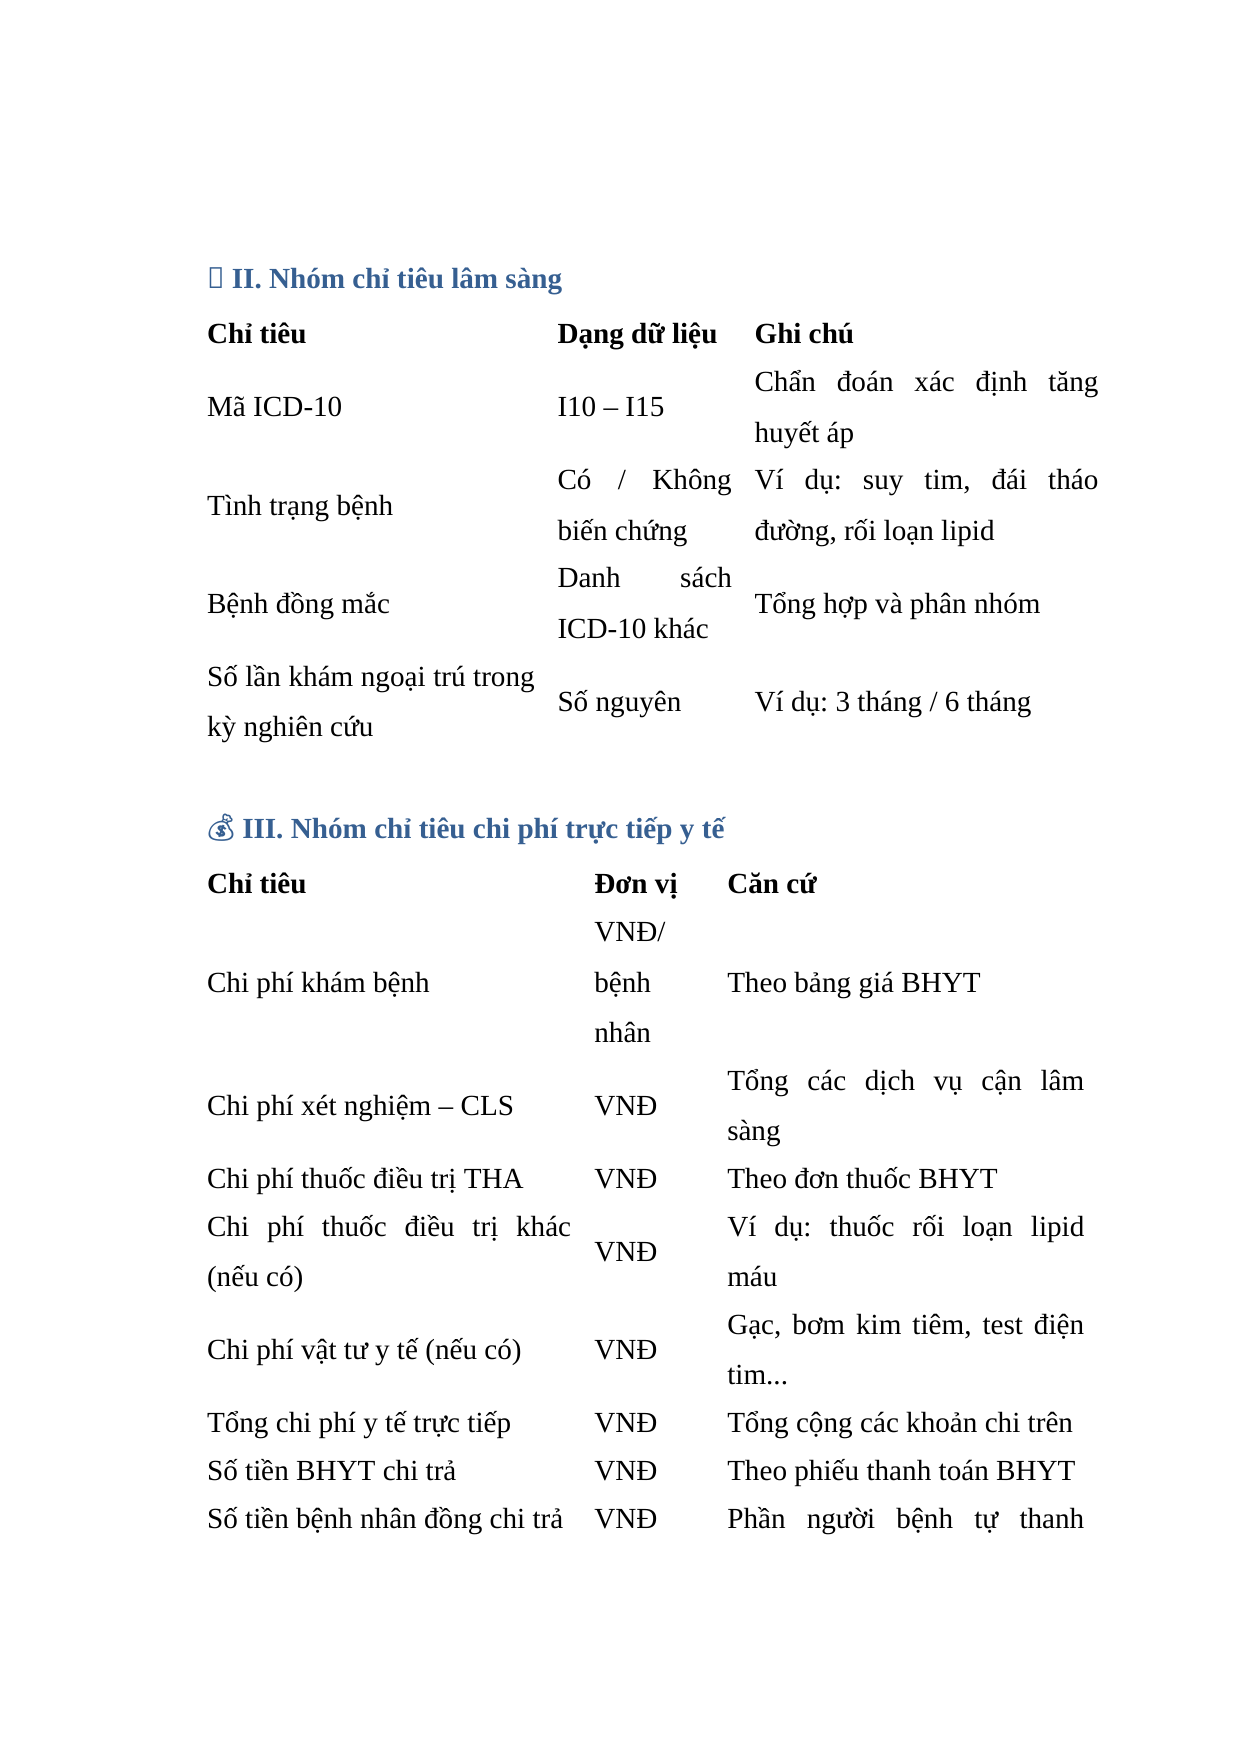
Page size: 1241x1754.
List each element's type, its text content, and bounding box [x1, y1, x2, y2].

table_cell VNĐ [583, 1063, 716, 1161]
table_cell I10 – I15 [546, 364, 743, 462]
table_cell VNĐ [583, 1405, 716, 1453]
table_cell Ví dụ: suy tim, đái tháo đường, rối loạn lipid [743, 463, 1110, 561]
table_header Ghi chú [743, 317, 1110, 364]
table_cell Số nguyên [546, 659, 743, 757]
table_cell Theo phiếu thanh toán BHYT [716, 1453, 1096, 1501]
table_cell Gạc, bơm kim tiêm, test điện tim... [716, 1307, 1096, 1405]
table_cell Tình trạng bệnh [196, 463, 546, 561]
table_cell Bệnh đồng mắc [196, 561, 546, 659]
table_cell VNĐ [583, 1209, 716, 1307]
table_cell Chẩn đoán xác định tăng huyết áp [743, 364, 1110, 462]
table_cell VNĐ [583, 1161, 716, 1209]
table_cell Tổng các dịch vụ cận lâm sàng [716, 1063, 1096, 1161]
table_cell Chi phí xét nghiệm – CLS [196, 1063, 583, 1161]
table_cell VNĐ/bệnh nhân [583, 915, 716, 1063]
subtitle 💉 II. Nhóm chỉ tiêu lâm sàng [207, 257, 1122, 297]
table_cell Số tiền BHYT chi trả [196, 1453, 583, 1501]
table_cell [716, 1501, 1096, 1548]
table_cell Ví dụ: thuốc rối loạn lipid máu [716, 1209, 1096, 1307]
table_cell Tổng cộng các khoản chi trên [716, 1405, 1096, 1453]
table_cell Tổng hợp và phân nhóm [743, 561, 1110, 659]
table_header Chỉ tiêu [196, 867, 583, 914]
table_cell Có / Không biến chứng [546, 463, 743, 561]
table_header Chỉ tiêu [196, 317, 546, 364]
table_cell Theo bảng giá BHYT [716, 915, 1096, 1063]
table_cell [196, 1501, 583, 1548]
table_cell Số lần khám ngoại trú trong kỳ nghiên cứu [196, 659, 546, 757]
table_cell Chi phí thuốc điều trị THA [196, 1161, 583, 1209]
table_cell VNĐ [583, 1501, 716, 1548]
table_cell VNĐ [583, 1453, 716, 1501]
table_cell Ví dụ: 3 tháng / 6 tháng [743, 659, 1110, 757]
table_cell Chi phí vật tư y tế (nếu có) [196, 1307, 583, 1405]
table_cell Chi phí thuốc điều trị khác (nếu có) [196, 1209, 583, 1307]
table_cell Theo đơn thuốc BHYT [716, 1161, 1096, 1209]
table_cell Mã ICD-10 [196, 364, 546, 462]
table_header Dạng dữ liệu [546, 317, 743, 364]
table_cell Tổng chi phí y tế trực tiếp [196, 1405, 583, 1453]
subtitle 💰 III. Nhóm chỉ tiêu chi phí trực tiếp y tế [207, 807, 1122, 847]
table_cell VNĐ [583, 1307, 716, 1405]
table_header Đơn vị [583, 867, 716, 914]
table_header Căn cứ [716, 867, 1096, 914]
table_cell Danh sách ICD-10 khác [546, 561, 743, 659]
table_cell Chi phí khám bệnh [196, 915, 583, 1063]
